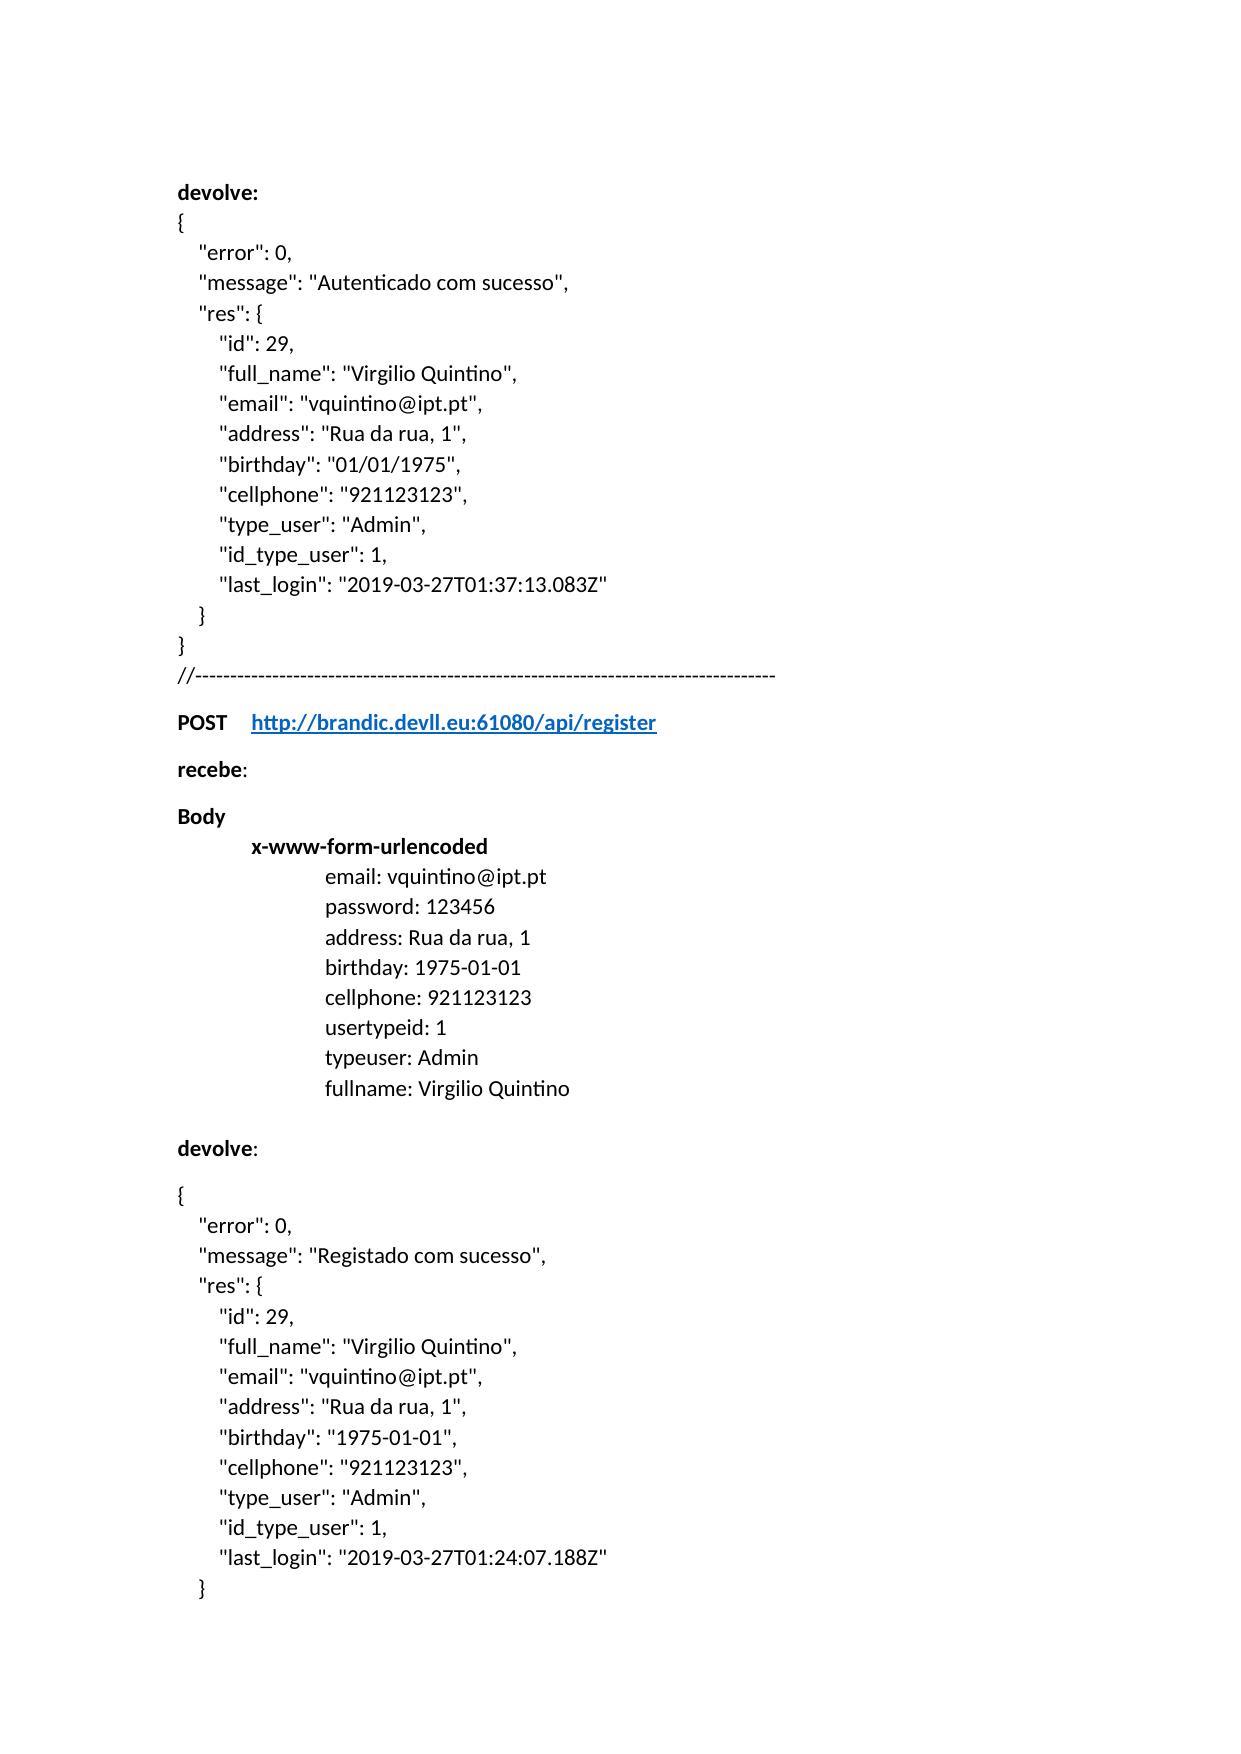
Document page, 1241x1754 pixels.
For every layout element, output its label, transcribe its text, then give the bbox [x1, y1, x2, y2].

text { [177, 1181, 1063, 1209]
text "address": "Rua da rua, 1", [177, 1392, 1063, 1420]
text devolve: [177, 178, 1063, 206]
text "message": "Autenticado com sucesso", [177, 268, 1063, 296]
text "message": "Registado com sucesso", [177, 1241, 1063, 1269]
text "res": { [177, 1272, 1063, 1299]
text cellphone: 921123123 [325, 983, 1063, 1011]
text //----------------------------------------------------------------------------------- [177, 661, 1063, 689]
text typeuser: Admin [325, 1043, 1063, 1071]
text recebe: [177, 755, 1063, 783]
text "id_type_user": 1, [177, 1513, 1063, 1541]
text "email": "vquintino@ipt.pt", [177, 389, 1063, 417]
text email: vquintino@ipt.pt [251, 862, 1063, 890]
text password: 123456 [325, 892, 1063, 920]
text x-www-form-urlencoded [177, 832, 1063, 860]
text "email": "vquintino@ipt.pt", [177, 1362, 1063, 1390]
text usertypeid: 1 [325, 1013, 1063, 1041]
text "full_name": "Virgilio Quintino", [177, 1332, 1063, 1360]
text "id": 29, [177, 1302, 1063, 1330]
text Body [177, 802, 1063, 830]
text address: Rua da rua, 1 [325, 923, 1063, 951]
text fullname: Virgilio Quintino [325, 1074, 1063, 1102]
text } [177, 1574, 1063, 1602]
text { [177, 208, 1063, 236]
text "id_type_user": 1, [177, 540, 1063, 568]
text "type_user": "Admin", [177, 1483, 1063, 1511]
text } [177, 631, 1063, 659]
text "birthday": "01/01/1975", [177, 450, 1063, 478]
text POST http://brandic.devll.eu:61080/api/register [177, 708, 1063, 736]
text } [177, 601, 1063, 629]
text "last_login": "2019-03-27T01:37:13.083Z" [177, 571, 1063, 598]
text "error": 0, [177, 1211, 1063, 1239]
text "id": 29, [177, 329, 1063, 357]
text "error": 0, [177, 238, 1063, 266]
text birthday: 1975-01-01 [325, 953, 1063, 981]
text "cellphone": "921123123", [177, 480, 1063, 508]
text "res": { [177, 299, 1063, 327]
text "address": "Rua da rua, 1", [177, 419, 1063, 447]
text "last_login": "2019-03-27T01:24:07.188Z" [177, 1543, 1063, 1571]
text "full_name": "Virgilio Quintino", [177, 359, 1063, 387]
text "type_user": "Admin", [177, 510, 1063, 538]
text "cellphone": "921123123", [177, 1453, 1063, 1481]
text devolve: [177, 1134, 1063, 1162]
text "birthday": "1975-01-01", [177, 1423, 1063, 1451]
